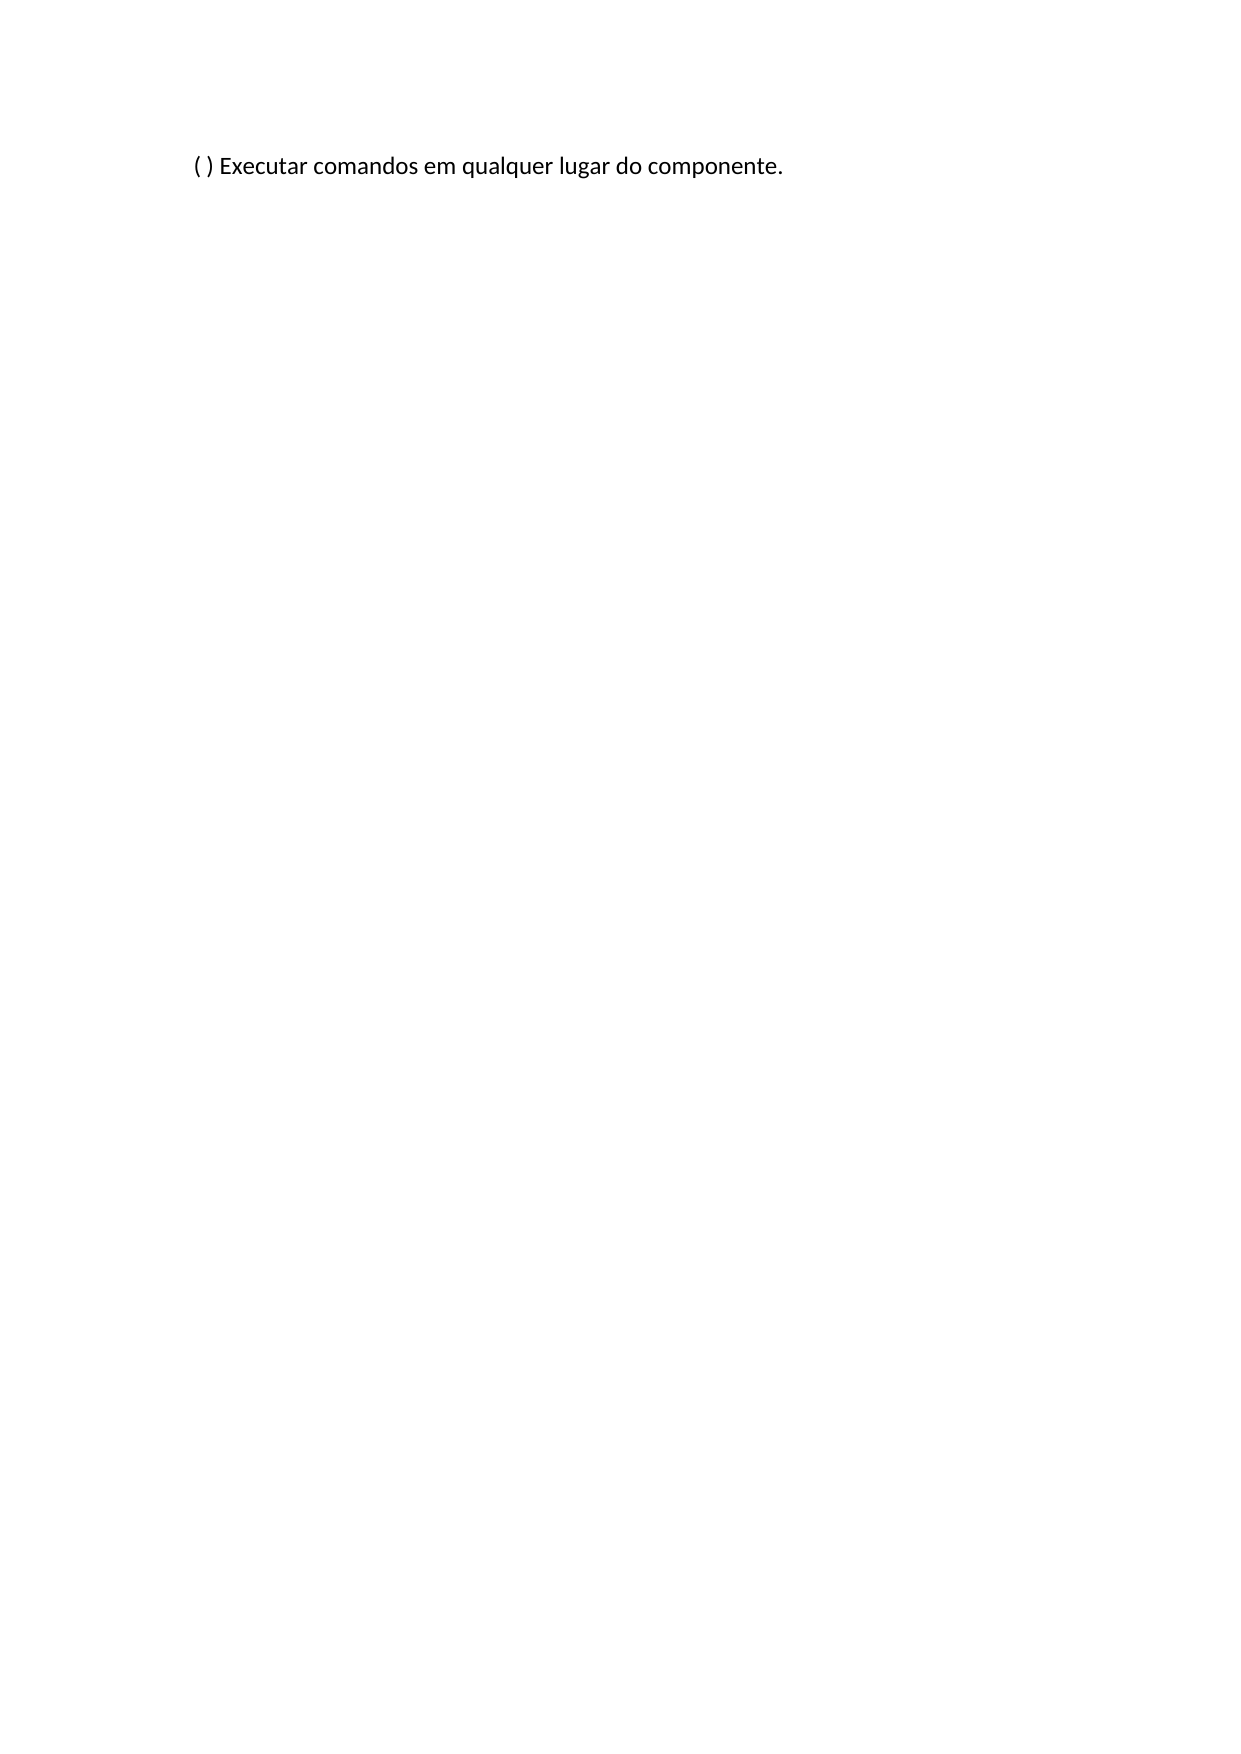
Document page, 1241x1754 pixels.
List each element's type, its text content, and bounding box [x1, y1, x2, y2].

list ) Executar comandos em qualquer lugar do componente. [193, 150, 1150, 181]
